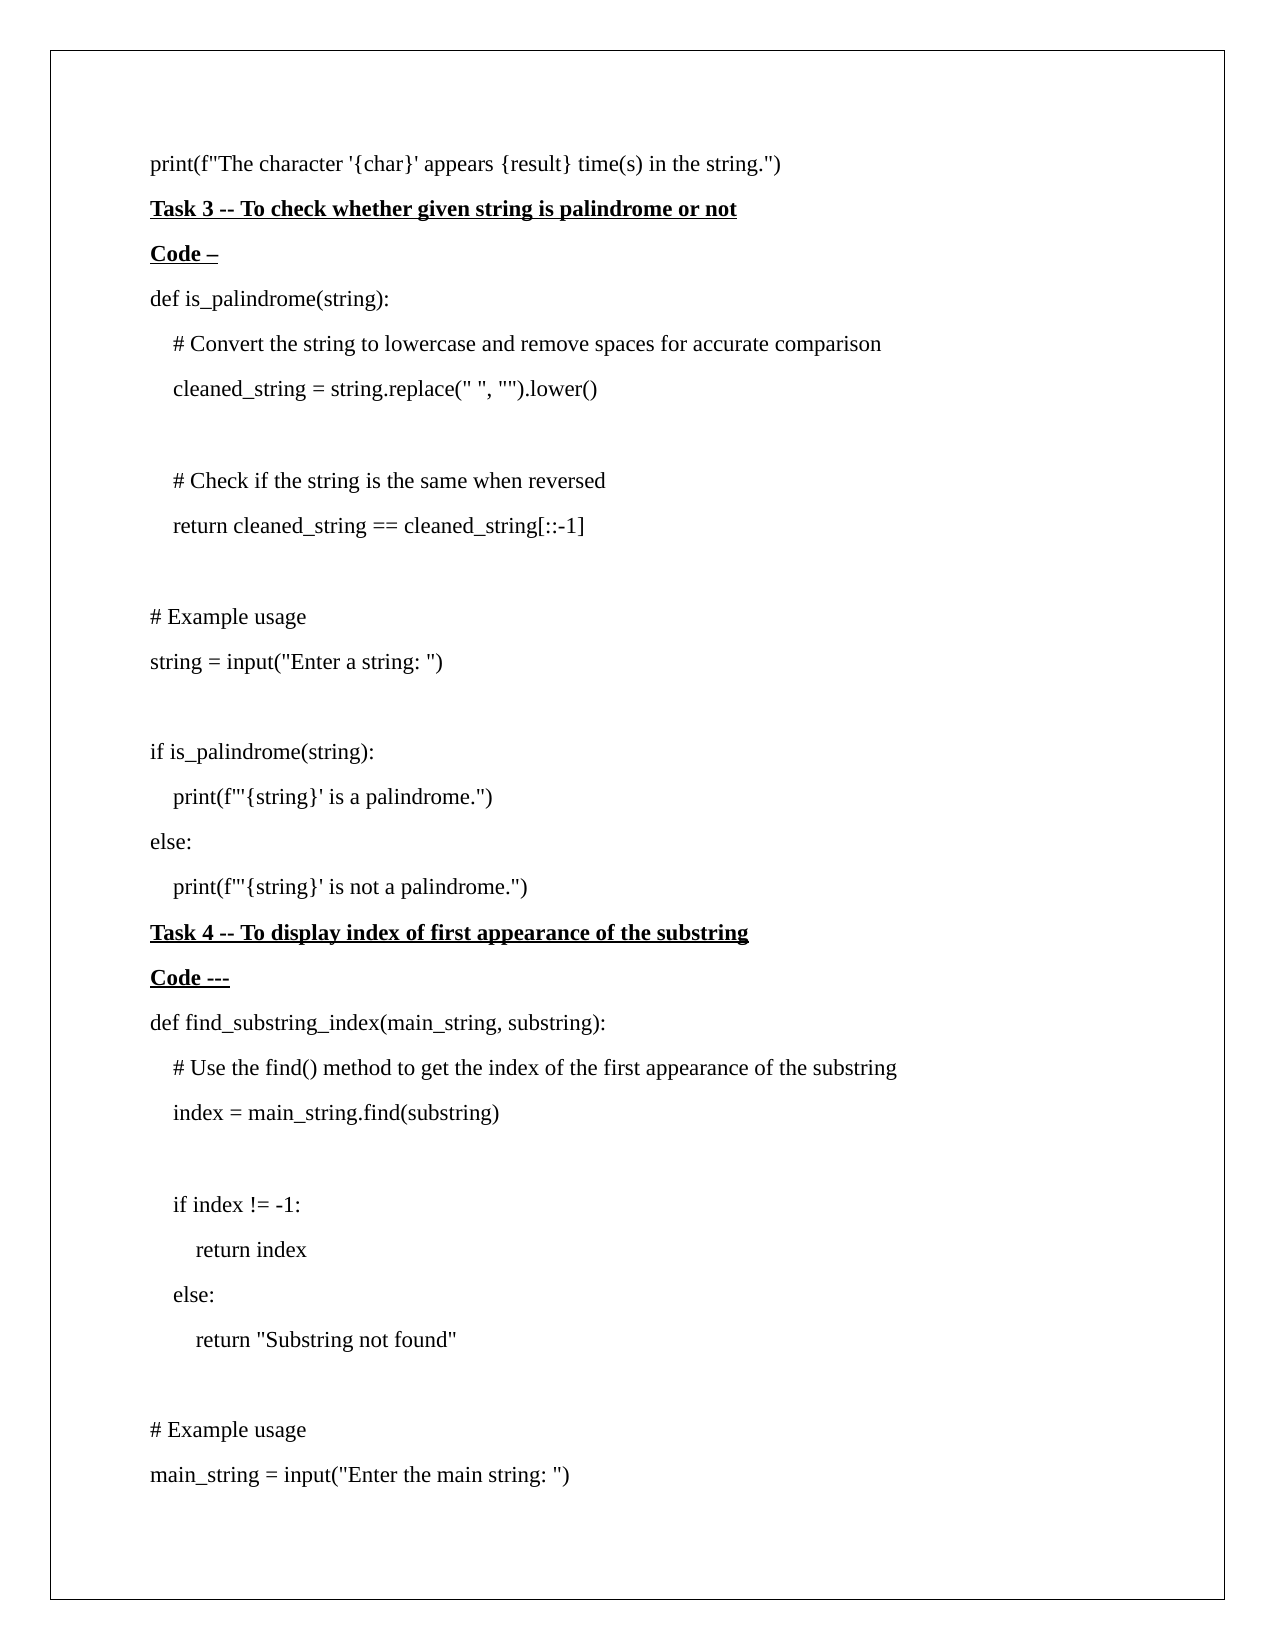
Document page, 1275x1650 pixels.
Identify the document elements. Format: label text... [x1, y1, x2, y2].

text return "Substring not found" [150, 1326, 1125, 1353]
text else: [150, 1281, 1125, 1307]
text return index [150, 1236, 1125, 1262]
text # Example usage [150, 1416, 1125, 1443]
text string = input("Enter a string: ") [150, 648, 1125, 674]
text index = main_string.find(substring) [150, 1099, 1125, 1125]
text if index != -1: [150, 1191, 1125, 1217]
text print(f"The character '{char}' appears {result} time(s) in the string.") [150, 150, 1125, 176]
text Task 4 -- To display index of first appearance of the substring [150, 918, 1125, 945]
text # Example usage [150, 603, 1125, 629]
text return cleaned_string == cleaned_string[::-1] [150, 513, 1125, 539]
text Task 3 -- To check whether given string is palindrome or not [150, 195, 1125, 221]
text # Convert the string to lowercase and remove spaces for accurate comparison [150, 330, 1125, 357]
text print(f"'{string}' is not a palindrome.") [150, 873, 1125, 900]
text main_string = input("Enter the main string: ") [150, 1462, 1125, 1488]
text def is_palindrome(string): [150, 285, 1125, 312]
text if is_palindrome(string): [150, 738, 1125, 764]
text Code --- [150, 964, 1125, 990]
text print(f"'{string}' is a palindrome.") [150, 783, 1125, 809]
text # Use the find() method to get the index of the first appearance of the substring [150, 1054, 1125, 1080]
text else: [150, 828, 1125, 855]
text cleaned_string = string.replace(" ", "").lower() [150, 376, 1125, 402]
text # Check if the string is the same when reversed [150, 467, 1125, 494]
text def find_substring_index(main_string, substring): [150, 1009, 1125, 1035]
text Code – [150, 240, 1125, 267]
